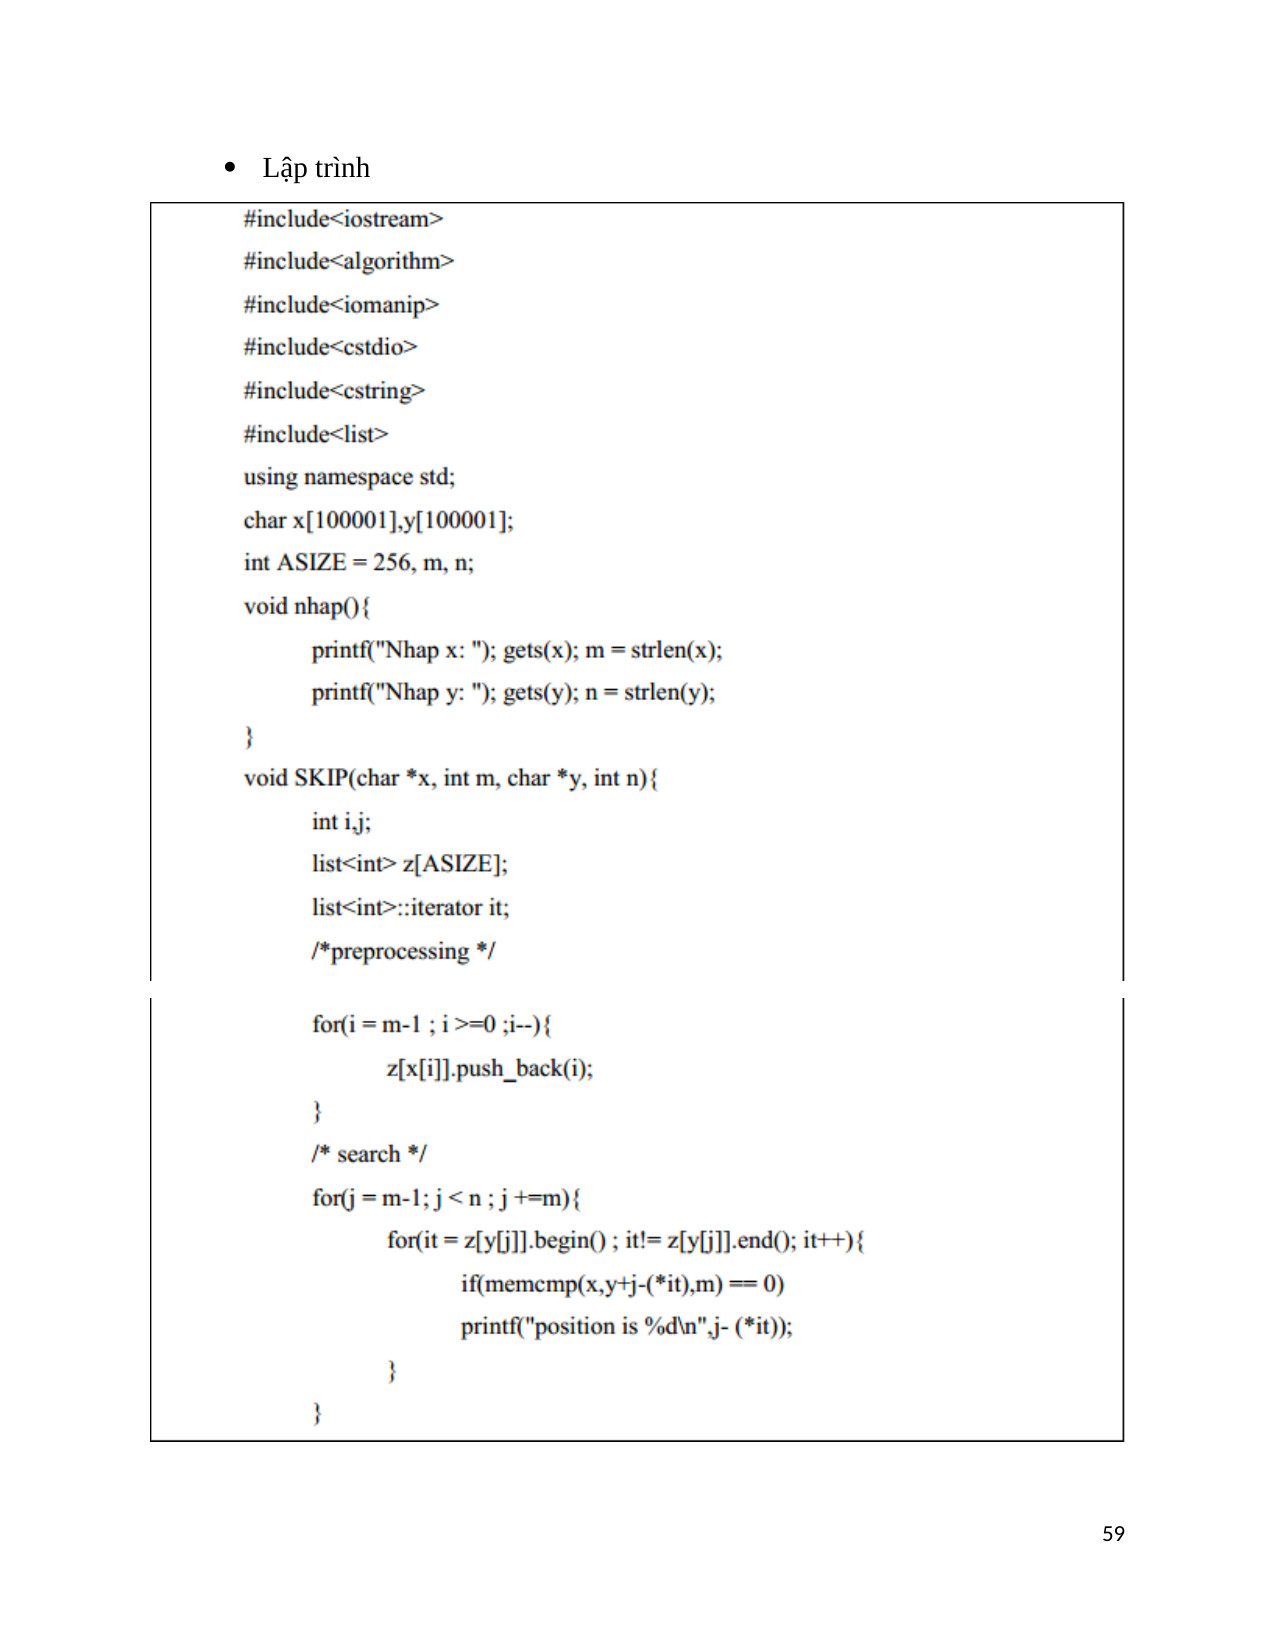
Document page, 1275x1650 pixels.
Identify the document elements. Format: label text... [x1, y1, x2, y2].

picture [150, 998, 1125, 1442]
picture [150, 202, 1125, 981]
list Lập trình [225, 150, 1125, 184]
